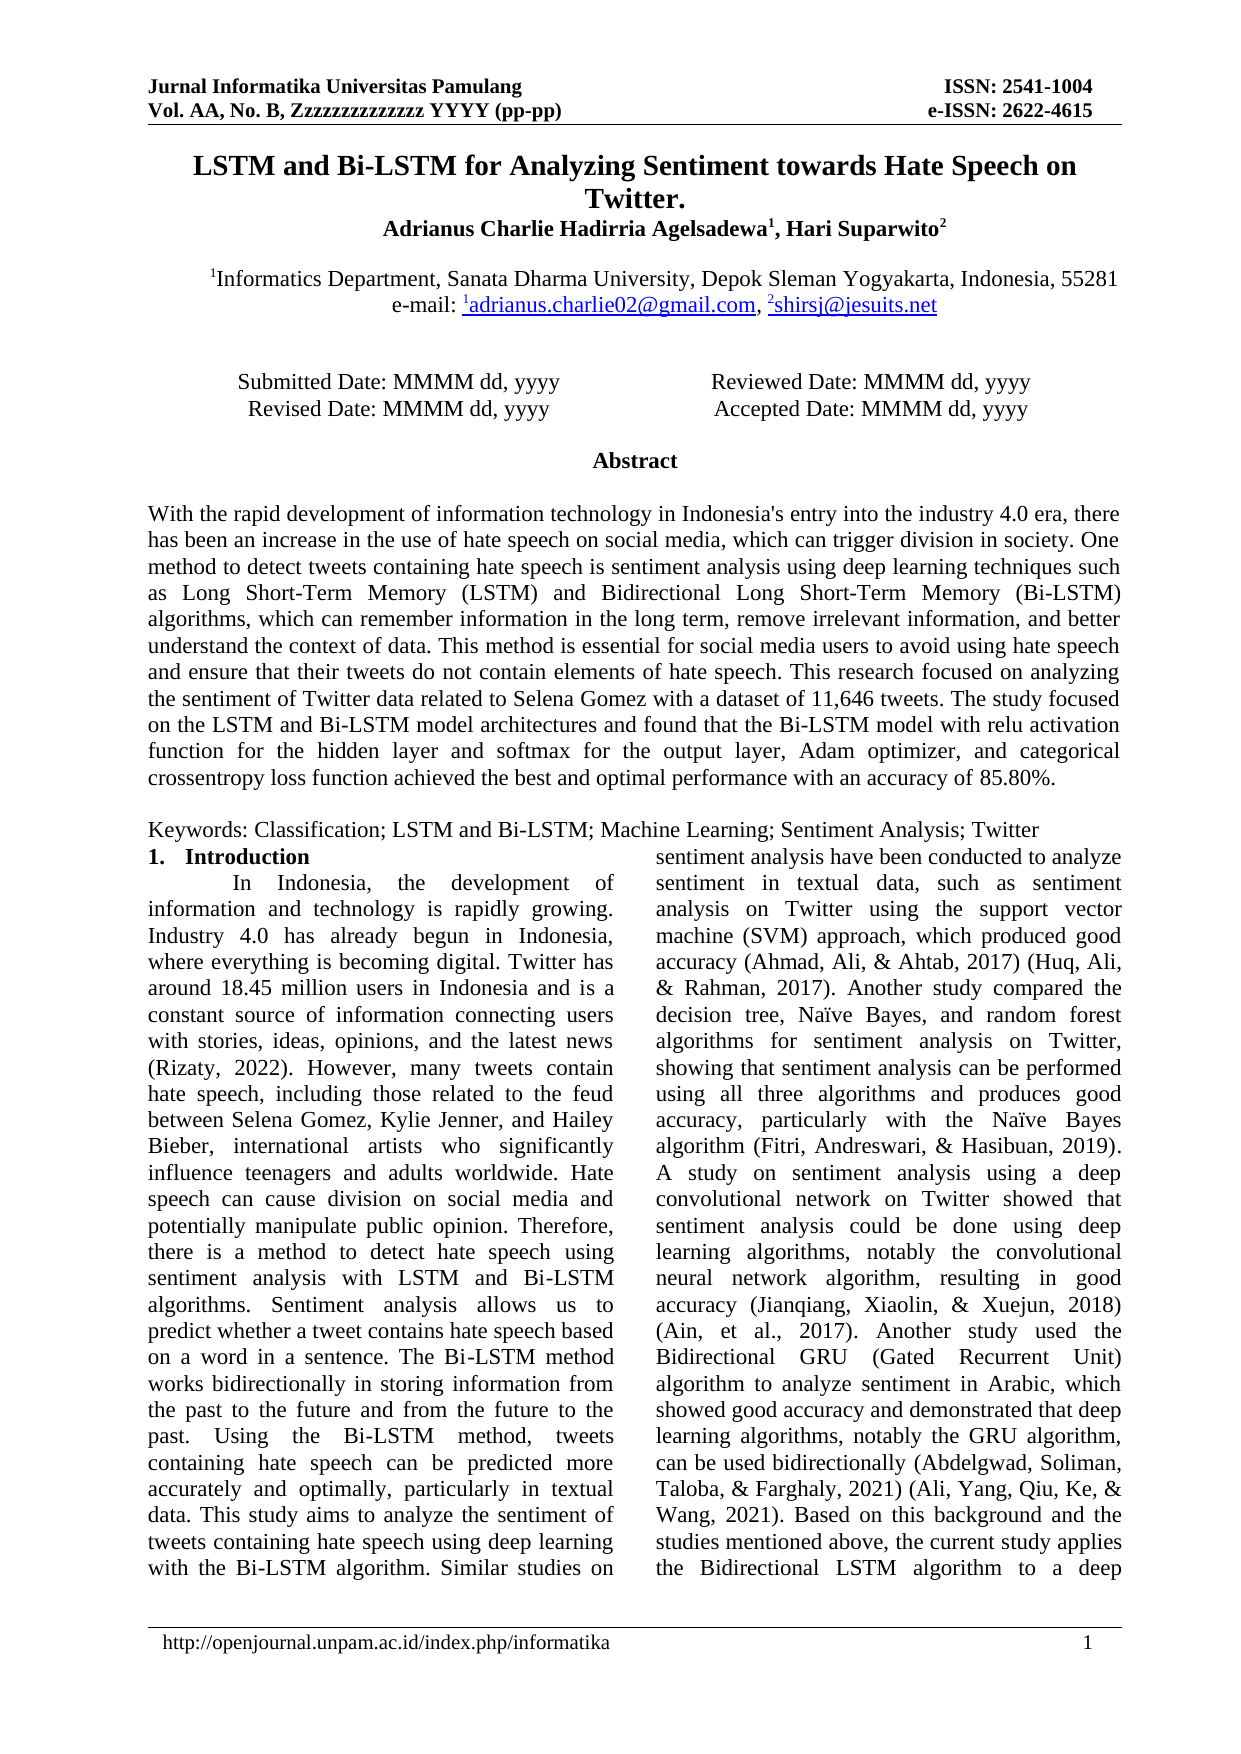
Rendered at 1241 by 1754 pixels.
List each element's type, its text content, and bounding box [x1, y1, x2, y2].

text Keywords: Classification; LSTM and Bi-LSTM; Machine Learning; Sentiment Analysis; Twitter [148, 816, 1122, 843]
table_cell Accepted Date: MMMM dd, yyyy [635, 395, 1107, 421]
table_cell Revised Date: MMMM dd, yyyy [163, 395, 635, 421]
subtitle Introduction [148, 843, 614, 869]
text e-mail: 1adrianus.charlie02@gmail.com, 2shirsj@jesuits.net [148, 292, 1122, 318]
text Adrianus Charlie Hadirria Agelsadewa1, Hari Suparwito2 [148, 215, 1122, 241]
table_header Reviewed Date: MMMM dd, yyyy [635, 368, 1107, 395]
text With the rapid development of information technology in Indonesia's entry into the industry 4.0 era, there has been an increase in the use of hate speech on social media, which can trigger division in society. One method to detect tweets containing hate speech is sentiment analysis using deep learning techniques such as Long Short-Term Memory (LSTM) and Bidirectional Long Short-Term Memory (Bi-LSTM) algorithms, which can remember information in the long term, remove irrelevant information, and better understand the context of data. This method is essential for social media users to avoid using hate speech and ensure that their tweets do not contain elements of hate speech. This research focused on analyzing the sentiment of Twitter data related to Selena Gomez with a dataset of 11,646 tweets. The study focused on the LSTM and Bi-LSTM model architectures and found that the Bi-LSTM model with relu activation function for the hidden layer and softmax for the output layer, Adam optimizer, and categorical crossentropy loss function achieved the best and optimal performance with an accuracy of 85.80%. [148, 500, 1122, 790]
table_header Submitted Date: MMMM dd, yyyy [163, 368, 635, 395]
text 1Informatics Department, Sanata Dharma University, Depok Sleman Yogyakarta, Indonesia, 55281 [148, 265, 1122, 292]
subtitle LSTM and Bi-LSTM for Analyzing Sentiment towards Hate Speech on Twitter. [148, 148, 1122, 215]
subtitle Abstract [148, 447, 1122, 474]
